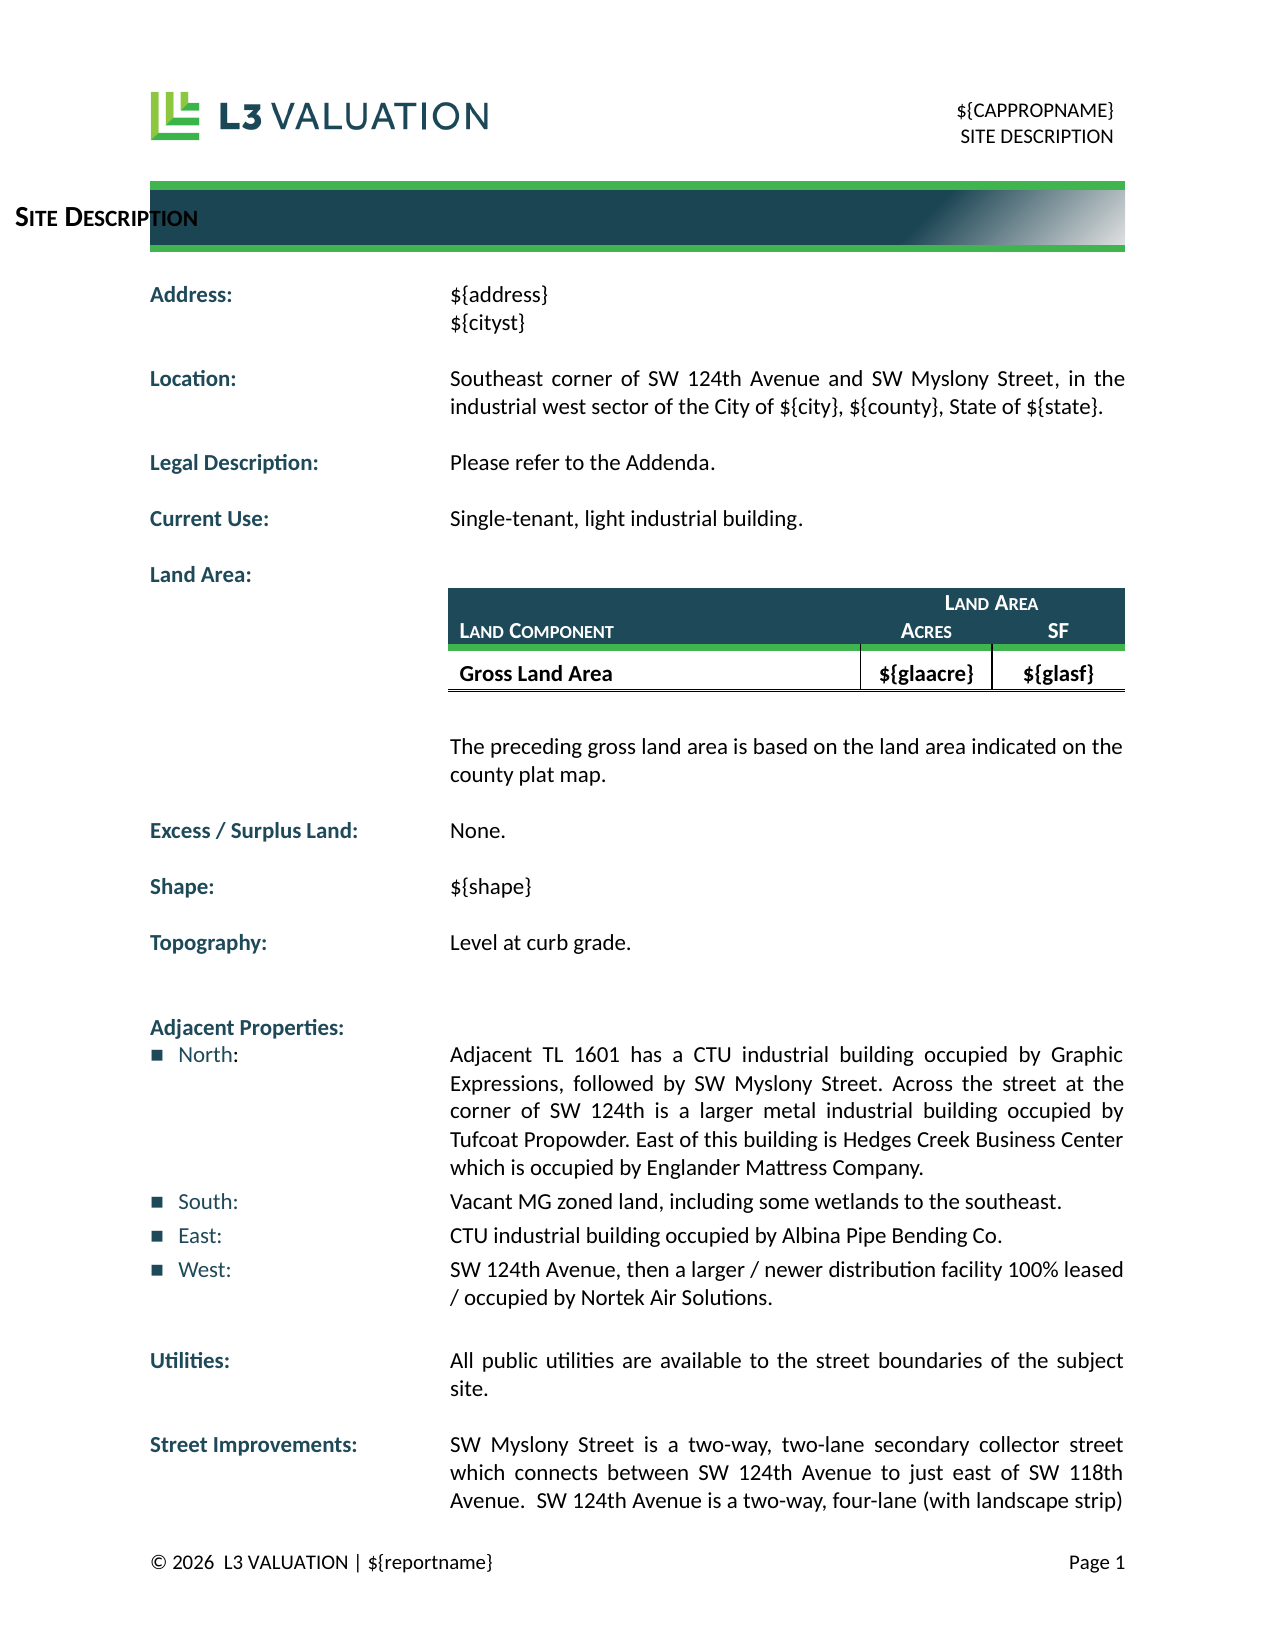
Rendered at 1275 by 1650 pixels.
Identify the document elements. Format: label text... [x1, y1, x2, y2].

table_cell Acres [861, 616, 992, 644]
text Adjacent Properties: [150, 1013, 1125, 1041]
text Location: Southeast corner of SW 124th Avenue and SW Myslony Street, in the industrial west sector of the City of ${city}, ${county}, State of ${state}. [150, 364, 1125, 420]
text The preceding gross land area is based on the land area indicated on the county plat map. [150, 732, 1125, 788]
text Utilities: All public utilities are available to the street boundaries of the subject site. [150, 1346, 1125, 1402]
text Address: ${address} [150, 280, 1125, 308]
table_header [1097, 588, 1125, 616]
text Topography: Level at curb grade. [150, 928, 1125, 957]
text South: Vacant MG zoned land, including some wetlands to the southeast. [150, 1187, 1125, 1215]
text Excess / Surplus Land: None. [150, 816, 1125, 844]
text ${cityst} [150, 308, 1125, 336]
picture [135, 75, 502, 156]
text Legal Description: Please refer to the Addenda. [150, 448, 1125, 476]
table_header [448, 588, 861, 616]
table_cell ${glaacre} [861, 651, 991, 689]
table_cell Gross Land Area [448, 651, 860, 689]
table_header Land Area [861, 588, 1097, 616]
text West: SW 124th Avenue, then a larger / newer distribution facility 100% leased / occupied by Nortek Air Solutions. [150, 1256, 1125, 1312]
text Land Area: [150, 560, 1125, 588]
text Shape: ${shape} [150, 872, 1125, 901]
text Current Use: Single-tenant, light industrial building. [150, 504, 1125, 532]
table_cell Land Component [448, 616, 861, 644]
text East: CTU industrial building occupied by Albina Pipe Bending Co. [150, 1221, 1125, 1249]
text North: Adjacent TL 1601 has a CTU industrial building occupied by Graphic Expressions, followed by SW Myslony Street. Across the street at the corner of SW 124th is a larger metal industrial building occupied by Tufcoat Propowder. East of this building is Hedges Creek Business Center which is occupied by Englander Mattress Company. [150, 1041, 1125, 1181]
table_cell SF [992, 616, 1125, 644]
table_cell ${glasf} [993, 651, 1125, 689]
